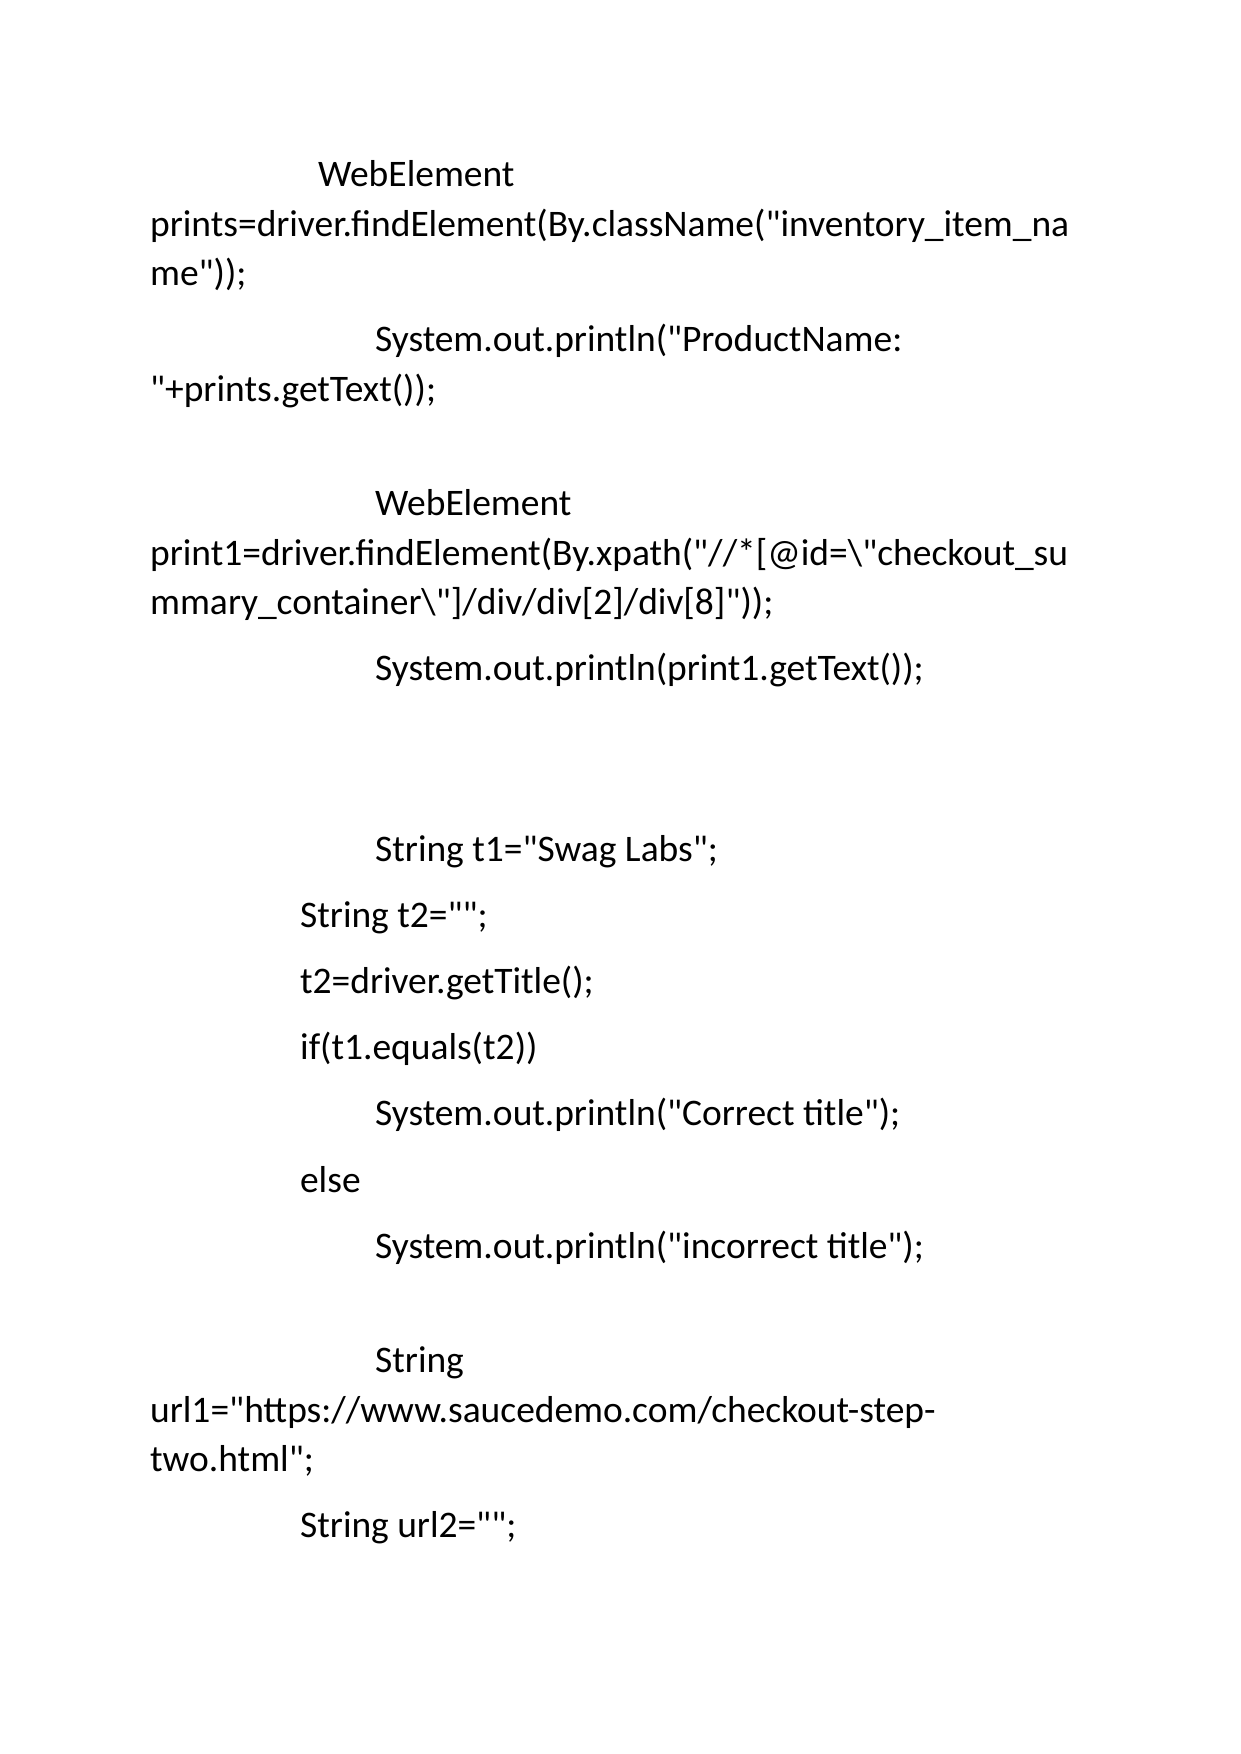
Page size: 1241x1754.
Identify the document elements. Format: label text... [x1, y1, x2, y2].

text System.out.println("ProductName: "+prints.getText()); [150, 315, 1090, 410]
text System.out.println("incorrect title"); [150, 1222, 1090, 1267]
text System.out.println("Correct title"); [150, 1089, 1090, 1135]
text WebElement prints=driver.findElement(By.className("inventory_item_name")); [150, 150, 1090, 295]
text t2=driver.getTitle(); [150, 957, 1090, 1003]
text String t1="Swag Labs"; [150, 825, 1090, 871]
text System.out.println(print1.getText()); [150, 644, 1090, 690]
text String t2=""; [150, 891, 1090, 937]
text if(t1.equals(t2)) [150, 1023, 1090, 1069]
text String url1="https://www.saucedemo.com/checkout-step-two.html"; [150, 1336, 1090, 1481]
text WebElement print1=driver.findElement(By.xpath("//*[@id=\"checkout_summary_container\"]/div/div[2]/div[8]")); [150, 479, 1090, 624]
text String url2=""; [150, 1501, 1090, 1547]
text else [150, 1156, 1090, 1201]
